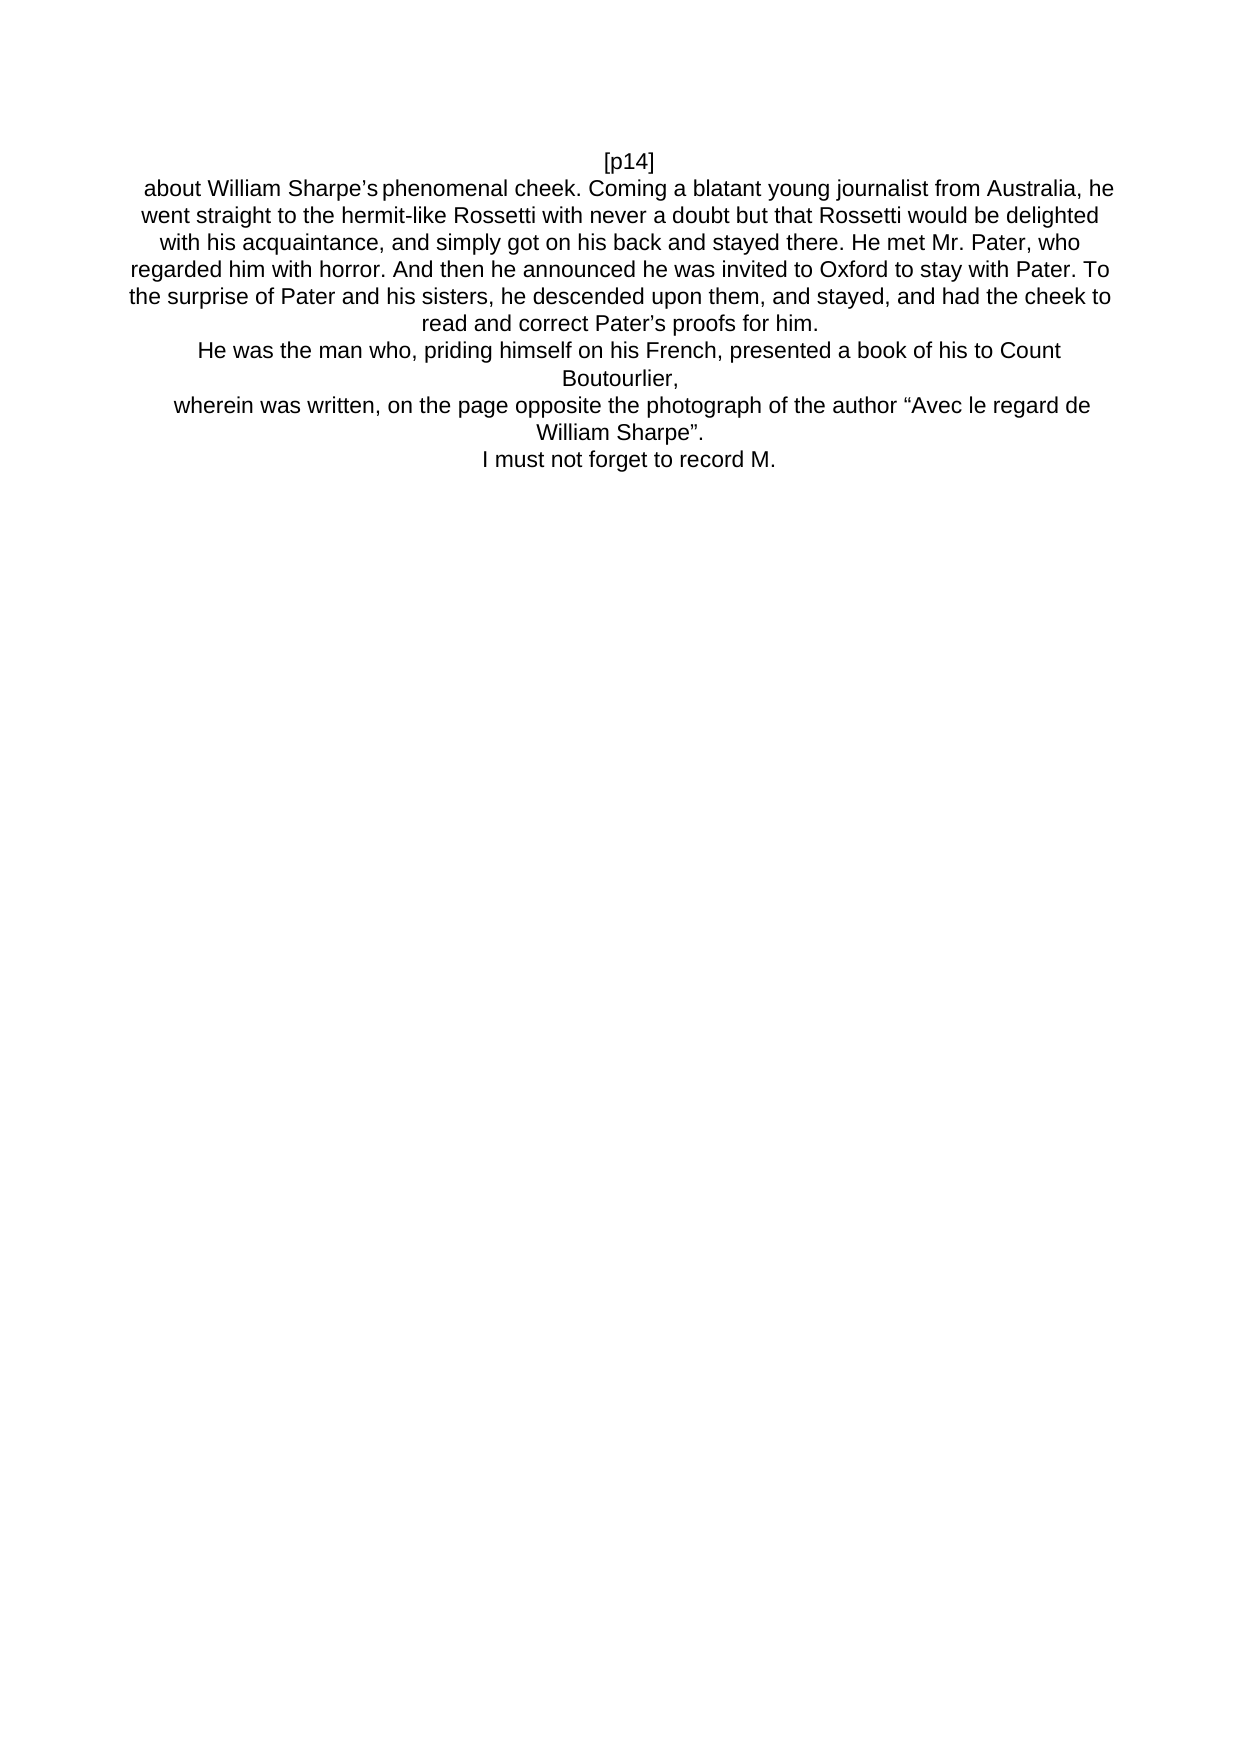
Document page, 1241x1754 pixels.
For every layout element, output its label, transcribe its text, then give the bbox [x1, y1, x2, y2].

text [p14] [118, 148, 1122, 175]
text I must not forget to record M. [118, 446, 1122, 473]
text wherein was written, on the page opposite the photograph of the author “Avec le regard de William Sharpe”. [118, 391, 1122, 446]
text He was the man who, priding himself on his French, presented a book of his to Count Boutourlier, [118, 337, 1122, 391]
text about William Sharpe’s phenomenal cheek. Coming a blatant young journalist from Australia, he went straight to the hermit-like Rossetti with never a doubt but that Rossetti would be delighted with his acquaintance, and simply got on his back and stayed there. He met Mr. Pater, who regarded him with horror. And then he announced he was invited to Oxford to stay with Pater. To the surprise of Pater and his sisters, he descended upon them, and stayed, and had the cheek to read and correct Pater’s proofs for him. [118, 175, 1122, 337]
